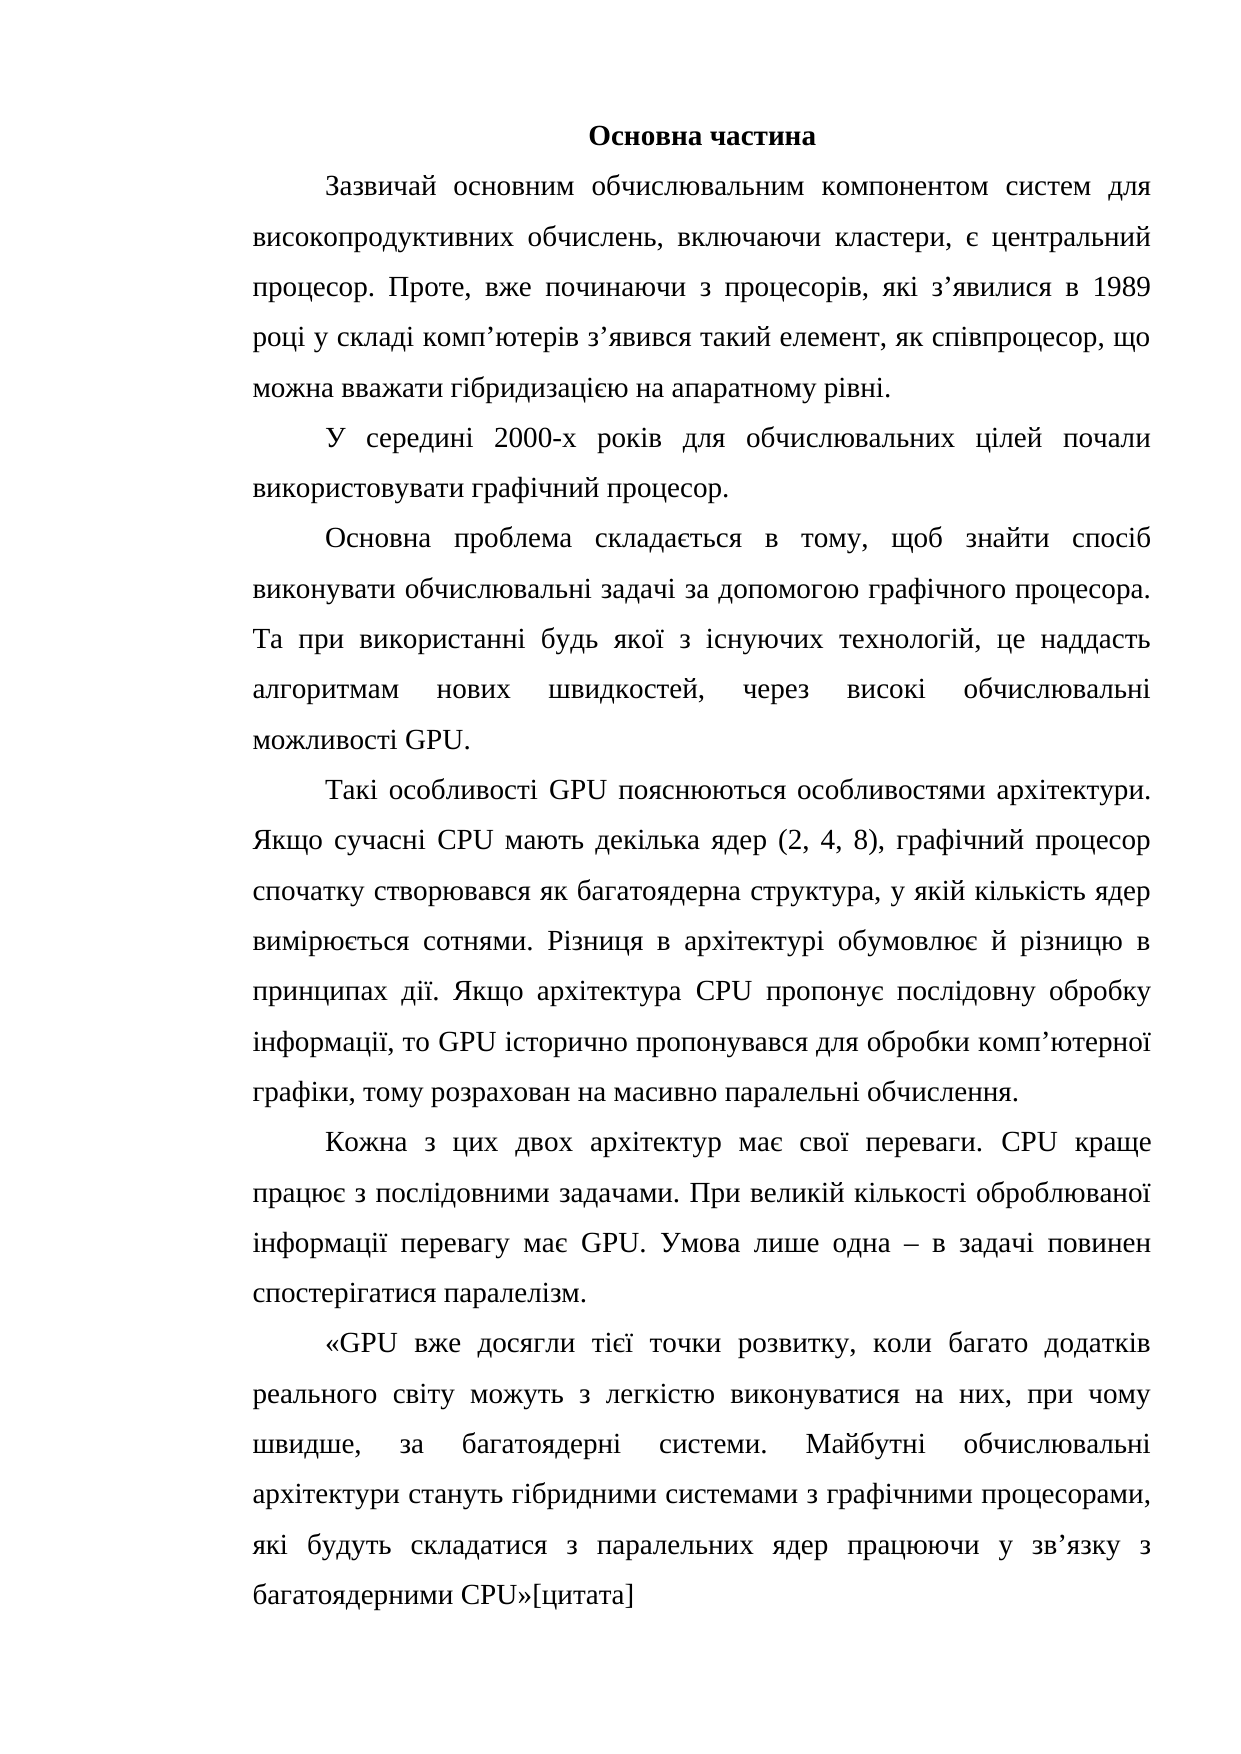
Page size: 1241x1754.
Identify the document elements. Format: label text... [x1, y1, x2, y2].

list Основна частина [252, 118, 1152, 152]
list Зазвичай основним обчислювальним компонентом систем для високопродуктивних обчислень, включаючи кластери, є центральний процесор. Проте, вже починаючи з процесорів, які з’явилися в 1989 році у складі комп’ютерів з’явився такий елемент, як співпроцесор, що можна вважати гібридизацією на апаратному рівні. [252, 168, 1152, 403]
list Такі особливості GPU пояснюються особливостями архітектури. Якщо сучасні CPU мають декілька ядер (2, 4, 8), графічний процесор спочатку створювався як багатоядерна структура, у якій кількість ядер вимірюється сотнями. Різниця в архітектурі обумовлює й різницю в принципах дії. Якщо архітектура CPU пропонує послідовну обробку інформації, то GPU історично пропонувався для обробки комп’ютерної графіки, тому розрахован на масивно паралельні обчислення. [252, 772, 1152, 1108]
list У середині 2000-х років для обчислювальних цілей почали використовувати графічний процесор. [252, 420, 1152, 504]
list Кожна з цих двох архітектур має свої переваги. CPU краще працює з послідовними задачами. При великій кількості оброблюваної інформації перевагу має GPU. Умова лише одна – в задачі повинен спостерігатися паралелізм. [252, 1124, 1152, 1309]
list «GPU вже досягли тієї точки розвитку, коли багато додатків реального світу можуть з легкістю виконуватися на них, при чому швидше, за багатоядерні системи. Майбутні обчислювальні архітектури стануть гібридними системами з графічними процесорами, які будуть складатися з паралельних ядер працюючи у зв’язку з багатоядерними CPU»[цитата] [252, 1326, 1152, 1611]
list Основна проблема складається в тому, щоб знайти спосіб виконувати обчислювальні задачі за допомогою графічного процесора. Та при використанні будь якої з існуючих технологій, це наддасть алгоритмам нових швидкостей, через високі обчислювальні можливості GPU. [252, 521, 1152, 755]
